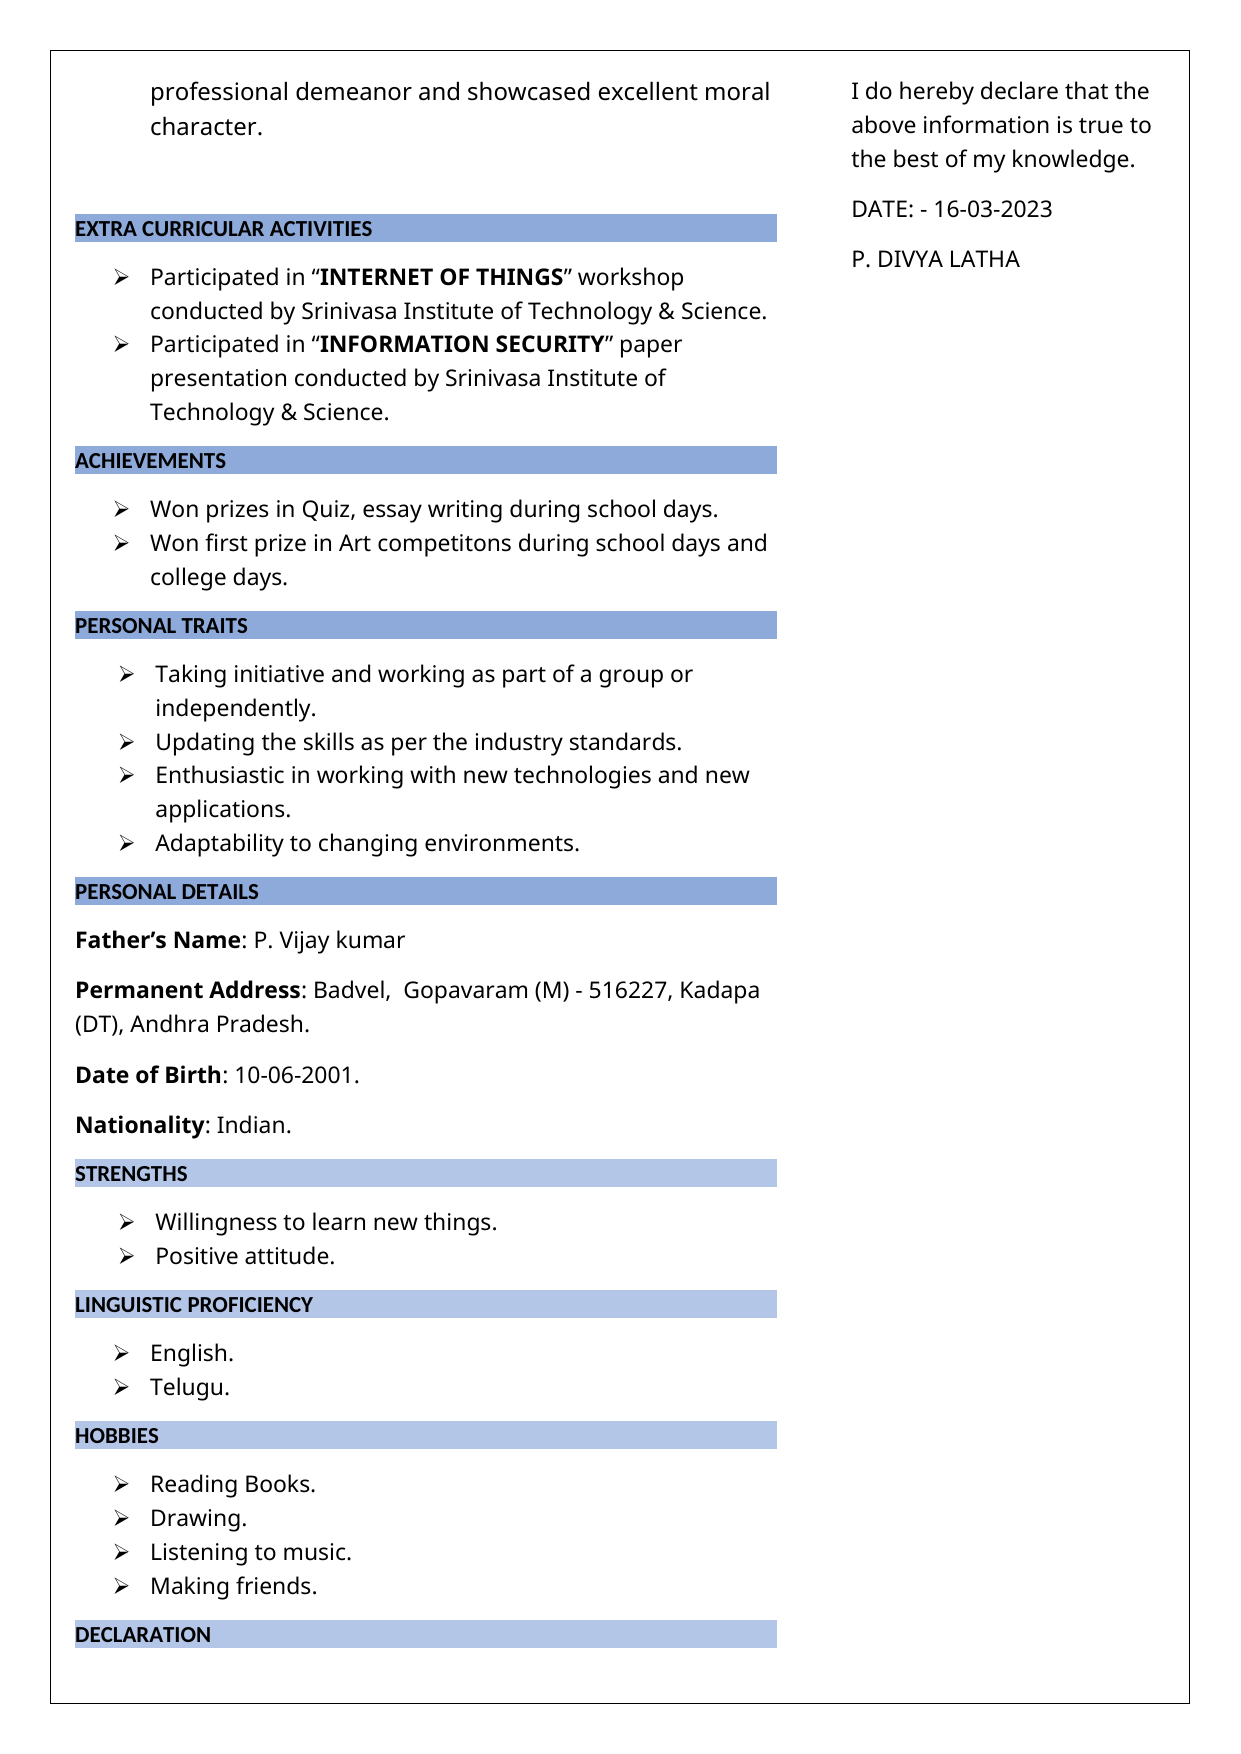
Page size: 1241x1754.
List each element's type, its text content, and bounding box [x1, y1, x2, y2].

text DATE: - 16-03-2023 [851, 193, 1165, 224]
list Reading Books. [112, 1468, 777, 1499]
text ACHIEVEMENTS [75, 446, 777, 474]
text EXTRA CURRICULAR ACTIVITIES [75, 214, 777, 242]
text PERSONAL DETAILS [75, 877, 777, 905]
text DECLARATION [75, 1620, 777, 1648]
text Date of Birth: 10-06-2001. [75, 1058, 777, 1090]
text HOBBIES [75, 1421, 777, 1449]
list Making friends. [112, 1569, 777, 1601]
text Permanent Address: Badvel, Gopavaram (M) - 516227, Kadapa (DT), Andhra Pradesh. [75, 974, 777, 1039]
list Drawing. [112, 1502, 777, 1533]
list Won first prize in Art competitons during school days and college days. [112, 527, 777, 592]
list Won prizes in Quiz, essay writing during school days. [112, 493, 777, 524]
list Updating the skills as per the industry standards. [118, 725, 777, 757]
text I do hereby declare that the above information is true to the best of my knowledge. [851, 75, 1165, 174]
list Listening to music. [112, 1536, 777, 1567]
text PERSONAL TRAITS [75, 611, 777, 639]
list English. [112, 1337, 777, 1368]
list Participated in “INTERNET OF THINGS” workshop conducted by Srinivasa Institute of Technology & Science. [112, 261, 777, 326]
list Telugu. [112, 1371, 777, 1402]
text P. DIVYA LATHA [851, 243, 1165, 274]
text Father’s Name: P. Vijay kumar [75, 924, 777, 955]
text LINGUISTIC PROFICIENCY [75, 1290, 777, 1318]
list Willingness to learn new things. [118, 1206, 777, 1237]
list Enthusiastic in working with new technologies and new applications. [118, 759, 777, 824]
list Adaptability to changing environments. [118, 827, 777, 858]
text Nationality: Indian. [75, 1109, 777, 1140]
list Participated in “INFORMATION SECURITY” paper presentation conducted by Srinivasa Institute of Technology & Science. [112, 328, 777, 427]
text STRENGTHS [75, 1159, 777, 1187]
list Taking initiative and working as part of a group or independently. [118, 658, 777, 723]
list Positive attitude. [118, 1240, 777, 1271]
